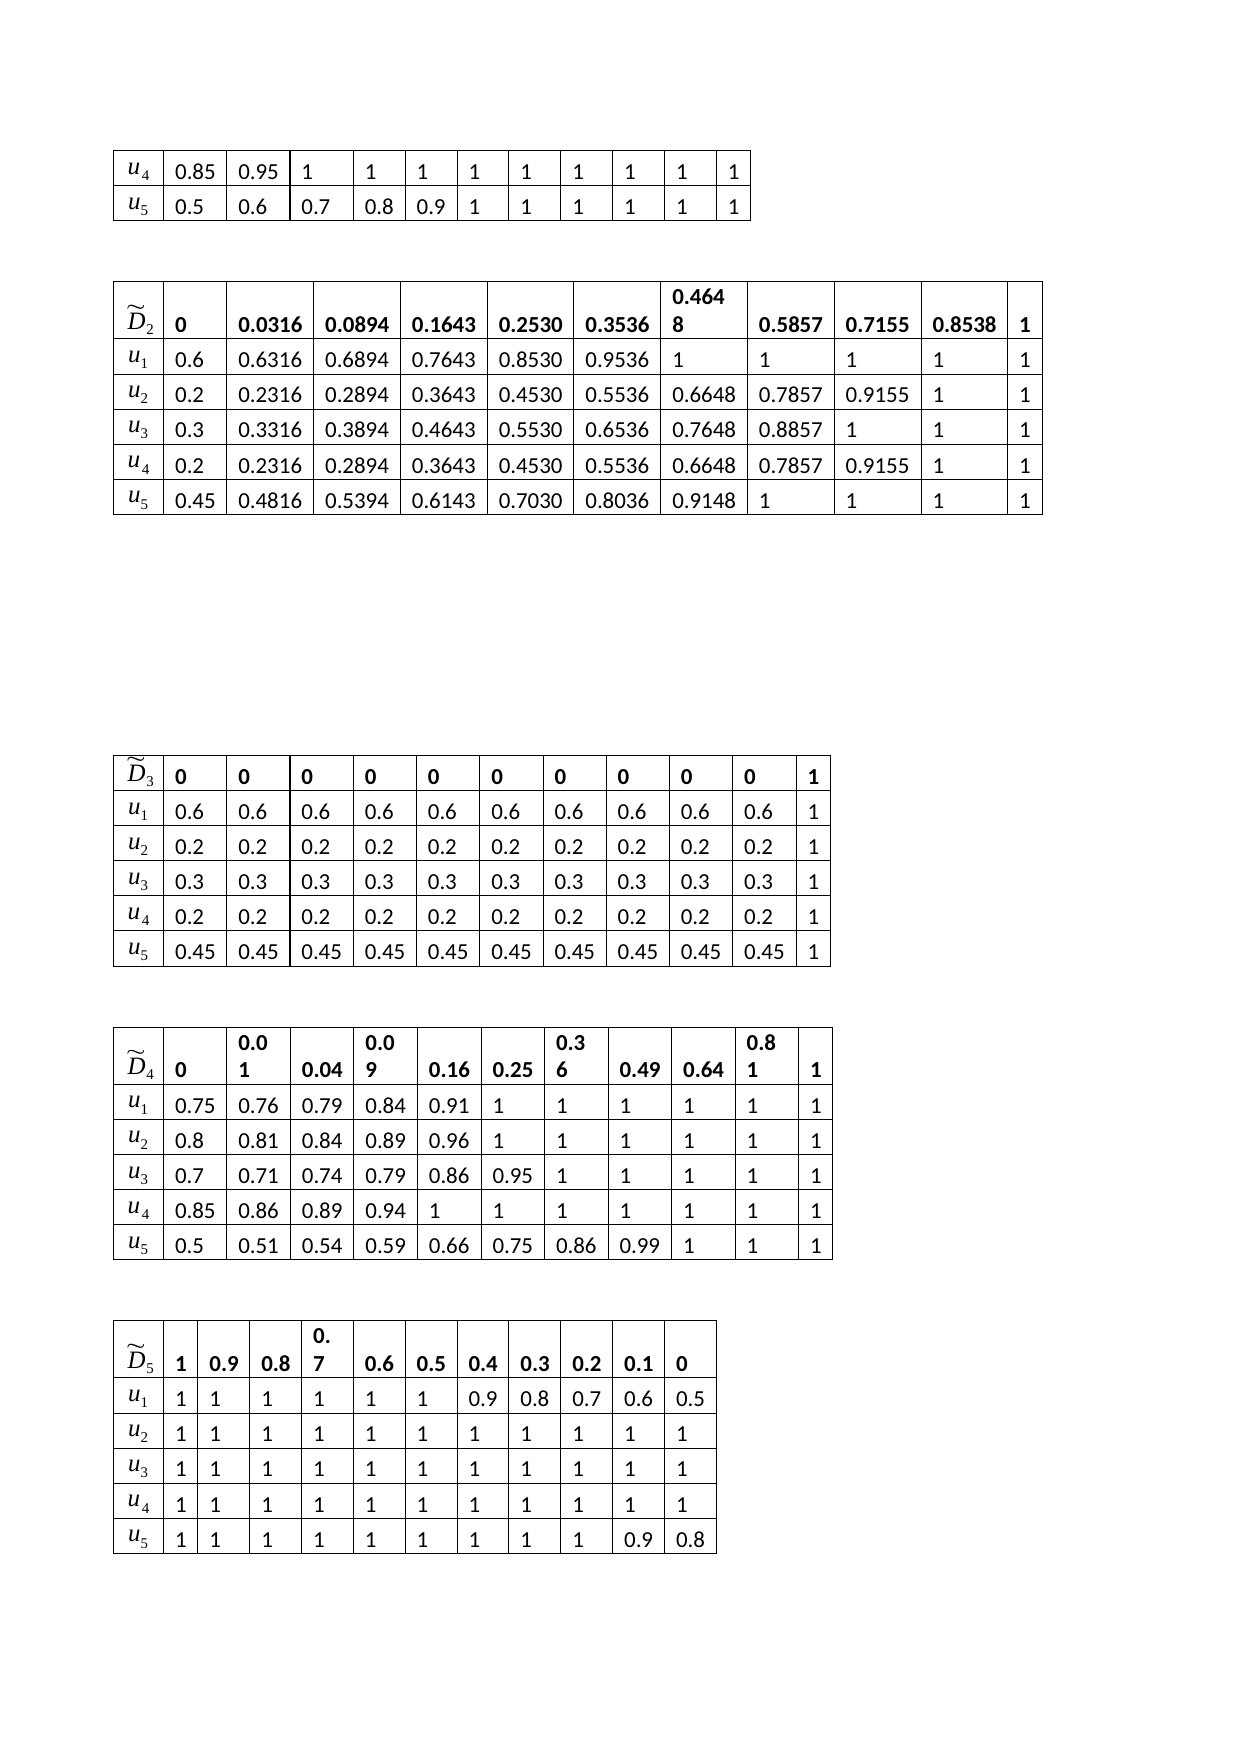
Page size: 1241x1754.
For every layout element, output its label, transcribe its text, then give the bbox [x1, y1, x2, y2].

table_cell 0.3894 [314, 410, 400, 444]
table_header 0 [164, 282, 226, 338]
table_cell 0.2 [670, 826, 732, 860]
table_cell 0.74 [291, 1155, 353, 1189]
table_cell 0.91 [418, 1085, 481, 1119]
table_cell 1 [797, 896, 830, 930]
table_cell [114, 896, 163, 930]
table_header 0.36 [545, 1028, 608, 1084]
table_cell 0.6 [291, 791, 353, 825]
table_cell 1 [198, 1519, 249, 1553]
table_cell 1 [797, 931, 830, 966]
table_cell 0.79 [291, 1085, 353, 1119]
table_cell 0.6 [227, 791, 289, 825]
table_cell 1 [458, 1449, 508, 1483]
table_cell 0.3 [607, 861, 669, 895]
table_cell 1 [250, 1519, 301, 1553]
table_cell 1 [661, 339, 747, 373]
table_cell 0.2 [227, 826, 289, 860]
table_header 0.7155 [835, 282, 921, 338]
table_cell 0.6143 [401, 480, 487, 514]
table_cell 0.85 [164, 151, 226, 185]
table_header 0.25 [482, 1028, 544, 1084]
table_cell 1 [406, 1484, 457, 1518]
table_header [114, 1028, 163, 1084]
table_cell [114, 1414, 163, 1447]
table_cell 0.2 [164, 375, 226, 408]
table_cell 0.6648 [661, 445, 747, 479]
table_cell 1 [545, 1120, 608, 1154]
table_cell 1 [736, 1120, 798, 1154]
table_cell 0.5536 [574, 445, 660, 479]
table_cell 0.84 [354, 1085, 417, 1119]
table_cell 0.6 [607, 791, 669, 825]
table_cell 1 [406, 1519, 457, 1553]
table_header [114, 1321, 163, 1377]
table_header 0.3536 [574, 282, 660, 338]
table_cell 0.85 [164, 1190, 226, 1224]
table_header 0.6 [354, 1321, 405, 1377]
table_cell 0.6894 [314, 339, 400, 373]
table_cell 0.2 [354, 896, 416, 930]
table_cell [114, 186, 163, 220]
table_cell 0.7643 [401, 339, 487, 373]
table_cell 0.8530 [488, 339, 573, 373]
table_cell [114, 1449, 163, 1483]
table_cell [114, 151, 163, 185]
table_cell 1 [672, 1225, 735, 1259]
table_cell 1 [672, 1190, 735, 1224]
table_cell 1 [250, 1484, 301, 1518]
table_cell 0.5 [164, 186, 226, 220]
table_cell 1 [250, 1449, 301, 1483]
table_cell 1 [302, 1449, 353, 1483]
table_cell 1 [609, 1120, 671, 1154]
table_cell 1 [561, 186, 612, 220]
table_cell 0.96 [418, 1120, 481, 1154]
table_header 1 [799, 1028, 832, 1084]
table_cell 0.86 [418, 1155, 481, 1189]
table_cell 0.5530 [488, 410, 573, 444]
table_cell 0.5394 [314, 480, 400, 514]
table_cell 1 [672, 1085, 735, 1119]
table_cell 0.6 [670, 791, 732, 825]
table_cell 1 [458, 186, 508, 220]
table_header 0.1 [613, 1321, 664, 1377]
table_cell 1 [609, 1190, 671, 1224]
table_cell 1 [458, 1484, 508, 1518]
table_cell 0.45 [480, 931, 543, 966]
table_cell 1 [354, 1519, 405, 1553]
table_cell 1 [302, 1519, 353, 1553]
table_cell 1 [613, 1484, 664, 1518]
table_cell 0.6648 [661, 375, 747, 408]
table_cell 1 [545, 1190, 608, 1224]
table_cell 1 [665, 1449, 716, 1483]
table_cell 0.99 [609, 1225, 671, 1259]
table_cell 1 [665, 1414, 716, 1447]
table_cell 0.7857 [748, 375, 834, 408]
table_header 0.5857 [748, 282, 834, 338]
table_cell 0.6316 [227, 339, 313, 373]
table_cell [114, 375, 163, 408]
table_cell 1 [509, 151, 560, 185]
table_cell [114, 1120, 163, 1154]
table_cell 1 [736, 1085, 798, 1119]
table_cell 1 [672, 1120, 735, 1154]
table_cell 0.45 [164, 480, 226, 514]
table_cell 0.3 [164, 861, 226, 895]
table_cell 1 [458, 1519, 508, 1553]
table_cell 1 [717, 151, 750, 185]
table_cell 1 [609, 1155, 671, 1189]
table_cell 0.2 [164, 445, 226, 479]
table_cell 0.66 [418, 1225, 481, 1259]
table_cell 1 [509, 1519, 560, 1553]
table_cell 1 [797, 861, 830, 895]
table_cell 0.3 [544, 861, 606, 895]
table_cell 1 [613, 1449, 664, 1483]
table_cell 1 [922, 410, 1007, 444]
table_cell 1 [799, 1190, 832, 1224]
table_cell 0.79 [354, 1155, 417, 1189]
table_cell 1 [1008, 339, 1042, 373]
table_cell 0.8 [665, 1519, 716, 1553]
table_cell 0.95 [482, 1155, 544, 1189]
table_header 0.8538 [922, 282, 1007, 338]
table_cell 0.2894 [314, 445, 400, 479]
table_cell 0.3 [291, 861, 353, 895]
table_cell 1 [665, 186, 716, 220]
table_cell 1 [799, 1120, 832, 1154]
table_cell 1 [799, 1225, 832, 1259]
table_cell [114, 1378, 163, 1412]
table_cell 1 [458, 1414, 508, 1447]
table_cell 0.2 [607, 826, 669, 860]
table_cell 1 [458, 151, 508, 185]
table_cell 1 [736, 1155, 798, 1189]
table_cell 0.2 [733, 896, 796, 930]
table_cell 0.89 [354, 1120, 417, 1154]
table_cell 1 [672, 1155, 735, 1189]
table_cell 0.71 [227, 1155, 290, 1189]
table_cell 0.2 [164, 826, 226, 860]
table_cell 0.45 [733, 931, 796, 966]
table_cell 1 [164, 1378, 197, 1412]
table_header 0 [164, 756, 226, 790]
table_header [114, 756, 163, 790]
table_header 0 [665, 1321, 716, 1377]
table_cell 0.3 [733, 861, 796, 895]
table_cell 1 [198, 1414, 249, 1447]
table_cell 1 [545, 1155, 608, 1189]
table_cell 0.6 [480, 791, 543, 825]
table_cell 0.9148 [661, 480, 747, 514]
table_header 0 [164, 1028, 226, 1084]
table_cell 0.45 [670, 931, 732, 966]
table_header 0 [354, 756, 416, 790]
table_cell 0.2 [607, 896, 669, 930]
table_cell 1 [509, 186, 560, 220]
table_cell 0.45 [417, 931, 479, 966]
table_cell 1 [250, 1414, 301, 1447]
table_cell 1 [164, 1484, 197, 1518]
table_cell 0.6 [417, 791, 479, 825]
table_cell 1 [797, 826, 830, 860]
table_cell 0.7 [164, 1155, 226, 1189]
table_cell 1 [613, 186, 664, 220]
table_header 0 [480, 756, 543, 790]
table_cell 1 [302, 1414, 353, 1447]
table_header 0.3 [509, 1321, 560, 1377]
table_cell 0.2 [354, 826, 416, 860]
table_cell [114, 1085, 163, 1119]
table_cell 0.3 [480, 861, 543, 895]
table_cell 0.2 [164, 896, 226, 930]
table_cell 0.2 [670, 896, 732, 930]
table_cell 0.6536 [574, 410, 660, 444]
table_cell 0.3643 [401, 445, 487, 479]
table_cell 0.59 [354, 1225, 417, 1259]
table_header 0.49 [609, 1028, 671, 1084]
table_cell 0.81 [227, 1120, 290, 1154]
table_cell 0.2894 [314, 375, 400, 408]
table_cell 1 [835, 339, 921, 373]
table_cell 0.75 [164, 1085, 226, 1119]
table_header 0.64 [672, 1028, 735, 1084]
table_cell 1 [198, 1378, 249, 1412]
table_cell 0.9536 [574, 339, 660, 373]
table_cell 1 [509, 1414, 560, 1447]
table_cell 0.76 [227, 1085, 290, 1119]
table_cell 1 [198, 1484, 249, 1518]
table_cell 1 [922, 445, 1007, 479]
table_header 0.1643 [401, 282, 487, 338]
table_cell 0.51 [227, 1225, 290, 1259]
table_cell 0.2 [417, 826, 479, 860]
table_cell 1 [835, 410, 921, 444]
table_header 0.5 [406, 1321, 457, 1377]
table_cell 0.6 [544, 791, 606, 825]
table_cell 1 [1008, 445, 1042, 479]
table_cell 0.6 [613, 1378, 664, 1412]
table_cell 1 [609, 1085, 671, 1119]
table_cell [114, 445, 163, 479]
table_header 0 [417, 756, 479, 790]
table_cell 0.9 [458, 1378, 508, 1412]
table_cell 1 [482, 1085, 544, 1119]
table_header 0.0316 [227, 282, 313, 338]
table_cell [114, 931, 163, 966]
table_cell 0.5536 [574, 375, 660, 408]
table_cell 0.2 [544, 826, 606, 860]
table_cell 1 [748, 339, 834, 373]
table_cell 0.7648 [661, 410, 747, 444]
table_cell 0.2 [227, 896, 289, 930]
table_cell [114, 1190, 163, 1224]
table_cell 1 [406, 1414, 457, 1447]
table_cell 0.94 [354, 1190, 417, 1224]
table_cell 1 [509, 1449, 560, 1483]
table_cell 1 [922, 339, 1007, 373]
table_cell [114, 791, 163, 825]
table_cell 0.9 [613, 1519, 664, 1553]
table_cell 0.9155 [835, 375, 921, 408]
table_header 0.2 [561, 1321, 612, 1377]
table_cell 1 [748, 480, 834, 514]
table_header 0.4 [458, 1321, 508, 1377]
table_cell 0.86 [545, 1225, 608, 1259]
table_cell 0.3 [227, 861, 289, 895]
table_cell 1 [354, 151, 405, 185]
table_cell 0.7 [561, 1378, 612, 1412]
table_cell 0.2 [480, 896, 543, 930]
table_header 1 [1008, 282, 1042, 338]
table_cell 0.7030 [488, 480, 573, 514]
table_cell [114, 1225, 163, 1259]
table_cell 0.8036 [574, 480, 660, 514]
table_header 0.16 [418, 1028, 481, 1084]
table_header 1 [797, 756, 830, 790]
table_cell 1 [418, 1190, 481, 1224]
table_header 0 [670, 756, 732, 790]
table_cell 0.2 [291, 896, 353, 930]
table_cell 1 [561, 1449, 612, 1483]
table_cell 1 [922, 375, 1007, 408]
table_cell [114, 861, 163, 895]
table_cell 1 [291, 151, 353, 185]
table_cell 0.4530 [488, 375, 573, 408]
table_cell 0.45 [164, 931, 226, 966]
table_header 0.8 [250, 1321, 301, 1377]
table_cell 0.95 [227, 151, 289, 185]
table_cell 0.3316 [227, 410, 313, 444]
table_header 0.0894 [314, 282, 400, 338]
table_cell 1 [717, 186, 750, 220]
table_cell 1 [250, 1378, 301, 1412]
table_cell 1 [736, 1225, 798, 1259]
table_cell 0.6 [164, 791, 226, 825]
table_header 0.9 [198, 1321, 249, 1377]
table_cell 1 [198, 1449, 249, 1483]
table_cell 1 [736, 1190, 798, 1224]
table_cell 0.3 [354, 861, 416, 895]
table_cell 1 [302, 1484, 353, 1518]
table_cell 1 [799, 1085, 832, 1119]
table_cell 1 [354, 1414, 405, 1447]
table_cell 0.8857 [748, 410, 834, 444]
table_cell 1 [509, 1484, 560, 1518]
table_cell 0.8 [354, 186, 405, 220]
table_cell 0.2 [417, 896, 479, 930]
table_header 0 [544, 756, 606, 790]
table_cell 0.7857 [748, 445, 834, 479]
table_cell 1 [406, 1449, 457, 1483]
table_cell 0.5 [164, 1225, 226, 1259]
table_cell 0.45 [354, 931, 416, 966]
table_header 0 [733, 756, 796, 790]
table_cell 0.7 [291, 186, 353, 220]
table_cell 0.2 [544, 896, 606, 930]
table_cell 1 [354, 1449, 405, 1483]
table_cell 1 [561, 151, 612, 185]
table_header 0.2530 [488, 282, 573, 338]
table_cell [114, 339, 163, 373]
table_cell 1 [561, 1519, 612, 1553]
table_header 0.81 [736, 1028, 798, 1084]
table_header 0.7 [302, 1321, 353, 1377]
table_cell 1 [797, 791, 830, 825]
table_cell 0.45 [607, 931, 669, 966]
table_header 0.01 [227, 1028, 290, 1084]
table_cell [114, 1484, 163, 1518]
table_cell [114, 480, 163, 514]
table_cell 0.6 [164, 339, 226, 373]
table_cell 1 [922, 480, 1007, 514]
table_cell 1 [665, 1484, 716, 1518]
table_cell 1 [164, 1449, 197, 1483]
table_cell 0.5 [665, 1378, 716, 1412]
table_cell 1 [613, 1414, 664, 1447]
table_cell 1 [354, 1484, 405, 1518]
table_cell 0.9 [406, 186, 457, 220]
table_header 0 [607, 756, 669, 790]
table_cell 1 [1008, 480, 1042, 514]
table_cell 0.9155 [835, 445, 921, 479]
table_cell 0.45 [227, 931, 289, 966]
table_cell 0.8 [509, 1378, 560, 1412]
table_cell 1 [561, 1414, 612, 1447]
table_cell [114, 826, 163, 860]
table_cell 0.84 [291, 1120, 353, 1154]
table_cell 1 [302, 1378, 353, 1412]
table_header 1 [164, 1321, 197, 1377]
table_cell [114, 1155, 163, 1189]
table_cell 1 [1008, 375, 1042, 408]
table_cell 1 [613, 151, 664, 185]
table_cell 1 [406, 1378, 457, 1412]
table_cell 0.6 [733, 791, 796, 825]
table_cell 1 [545, 1085, 608, 1119]
table_cell 0.4816 [227, 480, 313, 514]
table_header 0.09 [354, 1028, 417, 1084]
table_cell 0.3643 [401, 375, 487, 408]
table_header 0.04 [291, 1028, 353, 1084]
table_cell 0.2 [291, 826, 353, 860]
table_cell 1 [482, 1190, 544, 1224]
table_cell 0.2316 [227, 375, 313, 408]
table_cell 0.54 [291, 1225, 353, 1259]
table_cell 0.3 [164, 410, 226, 444]
table_header [114, 282, 163, 338]
table_cell 0.3 [417, 861, 479, 895]
table_cell 1 [354, 1378, 405, 1412]
table_header 0 [291, 756, 353, 790]
table_cell 1 [835, 480, 921, 514]
table_cell 0.45 [291, 931, 353, 966]
table_header 0.4648 [661, 282, 747, 338]
table_cell 1 [799, 1155, 832, 1189]
table_cell 0.89 [291, 1190, 353, 1224]
table_cell 1 [406, 151, 457, 185]
table_cell 0.4530 [488, 445, 573, 479]
table_cell 0.6 [227, 186, 289, 220]
table_cell 0.2 [480, 826, 543, 860]
table_cell [114, 1519, 163, 1553]
table_cell 1 [561, 1484, 612, 1518]
table_cell 0.2316 [227, 445, 313, 479]
table_cell 0.45 [544, 931, 606, 966]
table_cell 0.3 [670, 861, 732, 895]
table_cell 1 [164, 1414, 197, 1447]
table_cell [114, 410, 163, 444]
table_cell 1 [482, 1120, 544, 1154]
table_cell 1 [164, 1519, 197, 1553]
table_cell 0.75 [482, 1225, 544, 1259]
table_cell 0.6 [354, 791, 416, 825]
table_cell 0.8 [164, 1120, 226, 1154]
table_header 0 [227, 756, 289, 790]
table_cell 0.2 [733, 826, 796, 860]
table_cell 0.4643 [401, 410, 487, 444]
table_cell 1 [665, 151, 716, 185]
table_cell 0.86 [227, 1190, 290, 1224]
table_cell 1 [1008, 410, 1042, 444]
